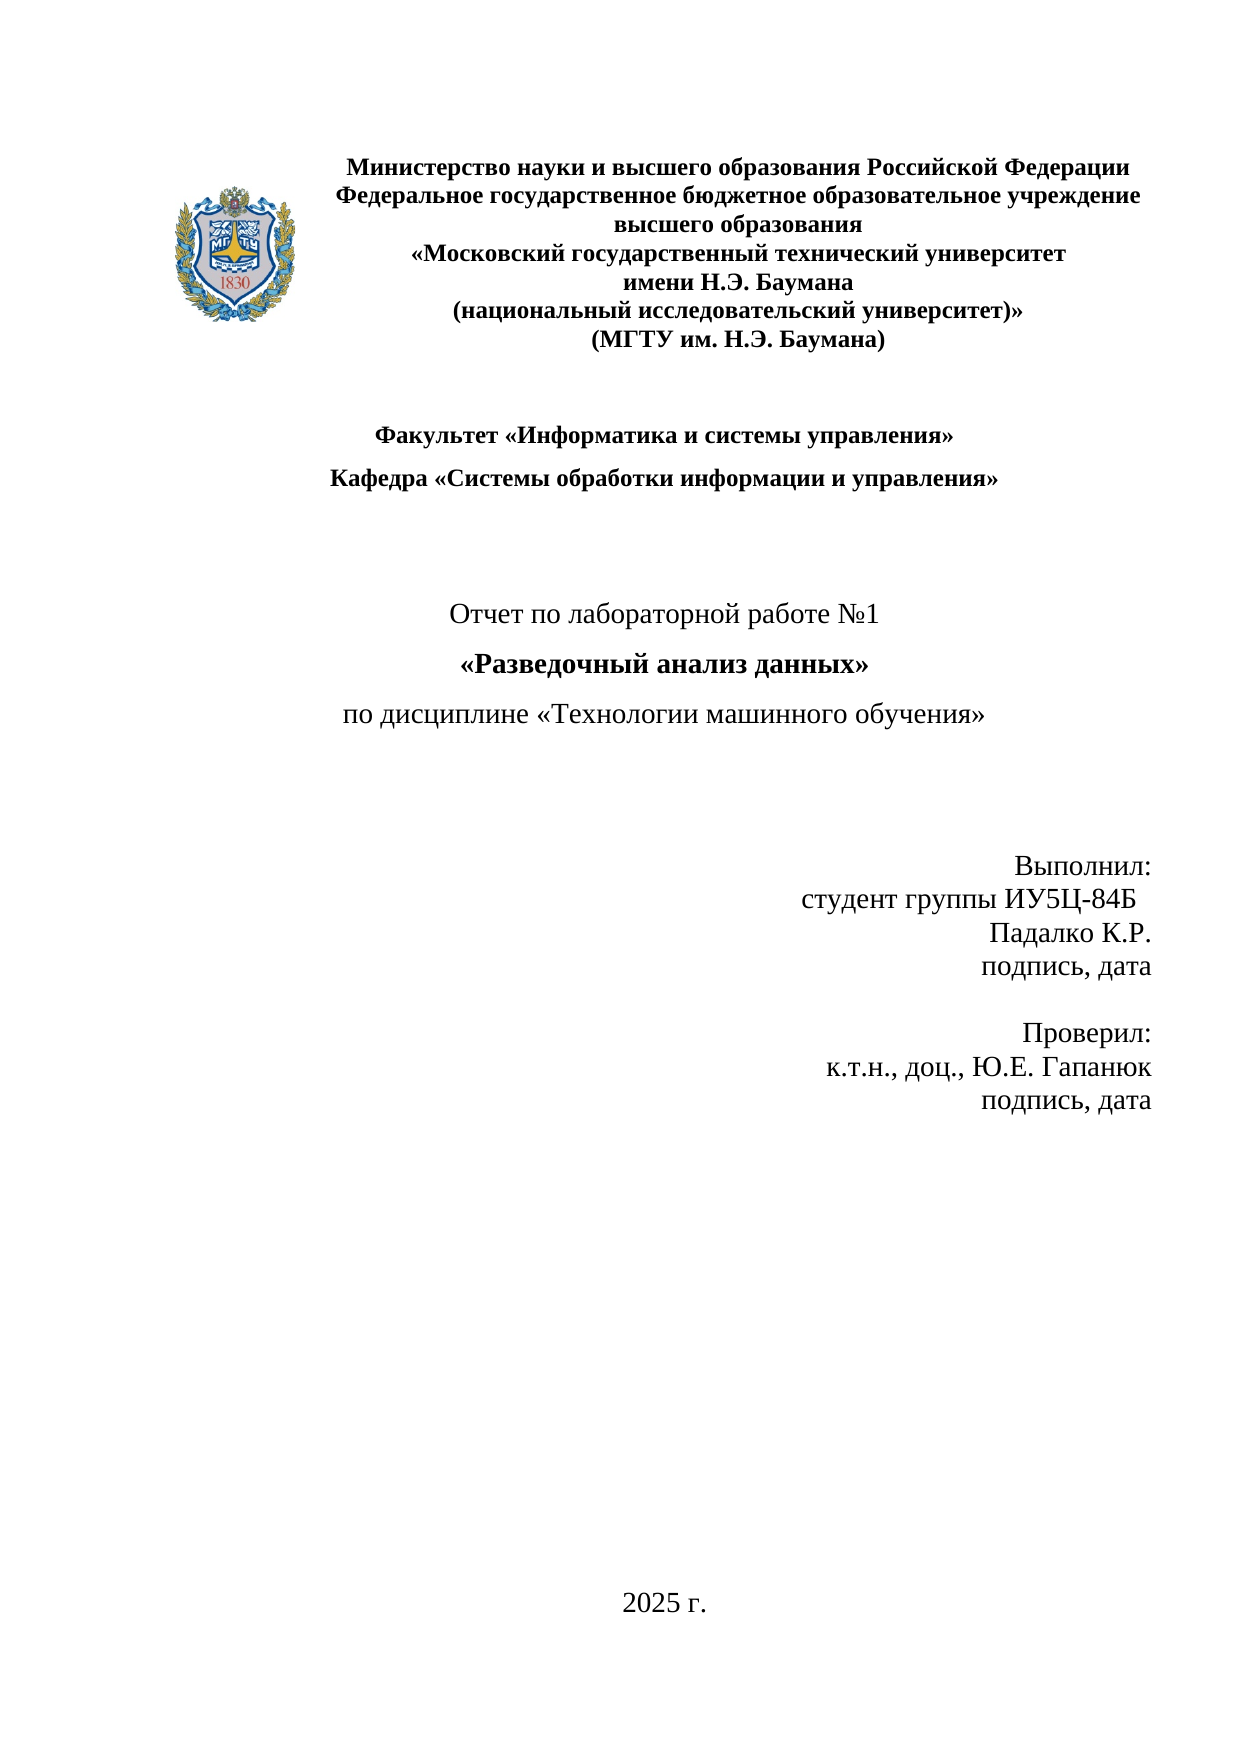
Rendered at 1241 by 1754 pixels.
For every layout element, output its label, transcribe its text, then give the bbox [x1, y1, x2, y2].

text Факультет «Информатика и системы управления» [177, 420, 1152, 449]
text Кафедра «Системы обработки информации и управления» [177, 463, 1152, 492]
text «Разведочный анализ данных» [177, 646, 1152, 680]
text подпись, дата [177, 948, 1152, 982]
text Проверил: [177, 1015, 1152, 1049]
picture [175, 186, 296, 321]
text подпись, дата [177, 1082, 1152, 1116]
text 2025 г. [177, 1586, 1152, 1619]
text Отчет по лабораторной работе №1 [177, 596, 1152, 629]
text Выполнил: [177, 848, 1152, 881]
text по дисциплине «Технологии машинного обучения» [177, 697, 1152, 730]
text студент группы ИУ5Ц-84Б Падалко К.Р. [177, 881, 1152, 948]
table_header Министерство науки и высшего образования Российской Федерации Федеральное государственное бюджетное образовательное учреждение высшего образования «Московский государственный технический университет имени Н.Э. Баумана (национальный исследовательский университет)» (МГТУ им. Н.Э. Баумана) [313, 152, 1163, 353]
table_header [166, 152, 313, 353]
text к.т.н., доц., Ю.Е. Гапанюк [177, 1049, 1152, 1082]
